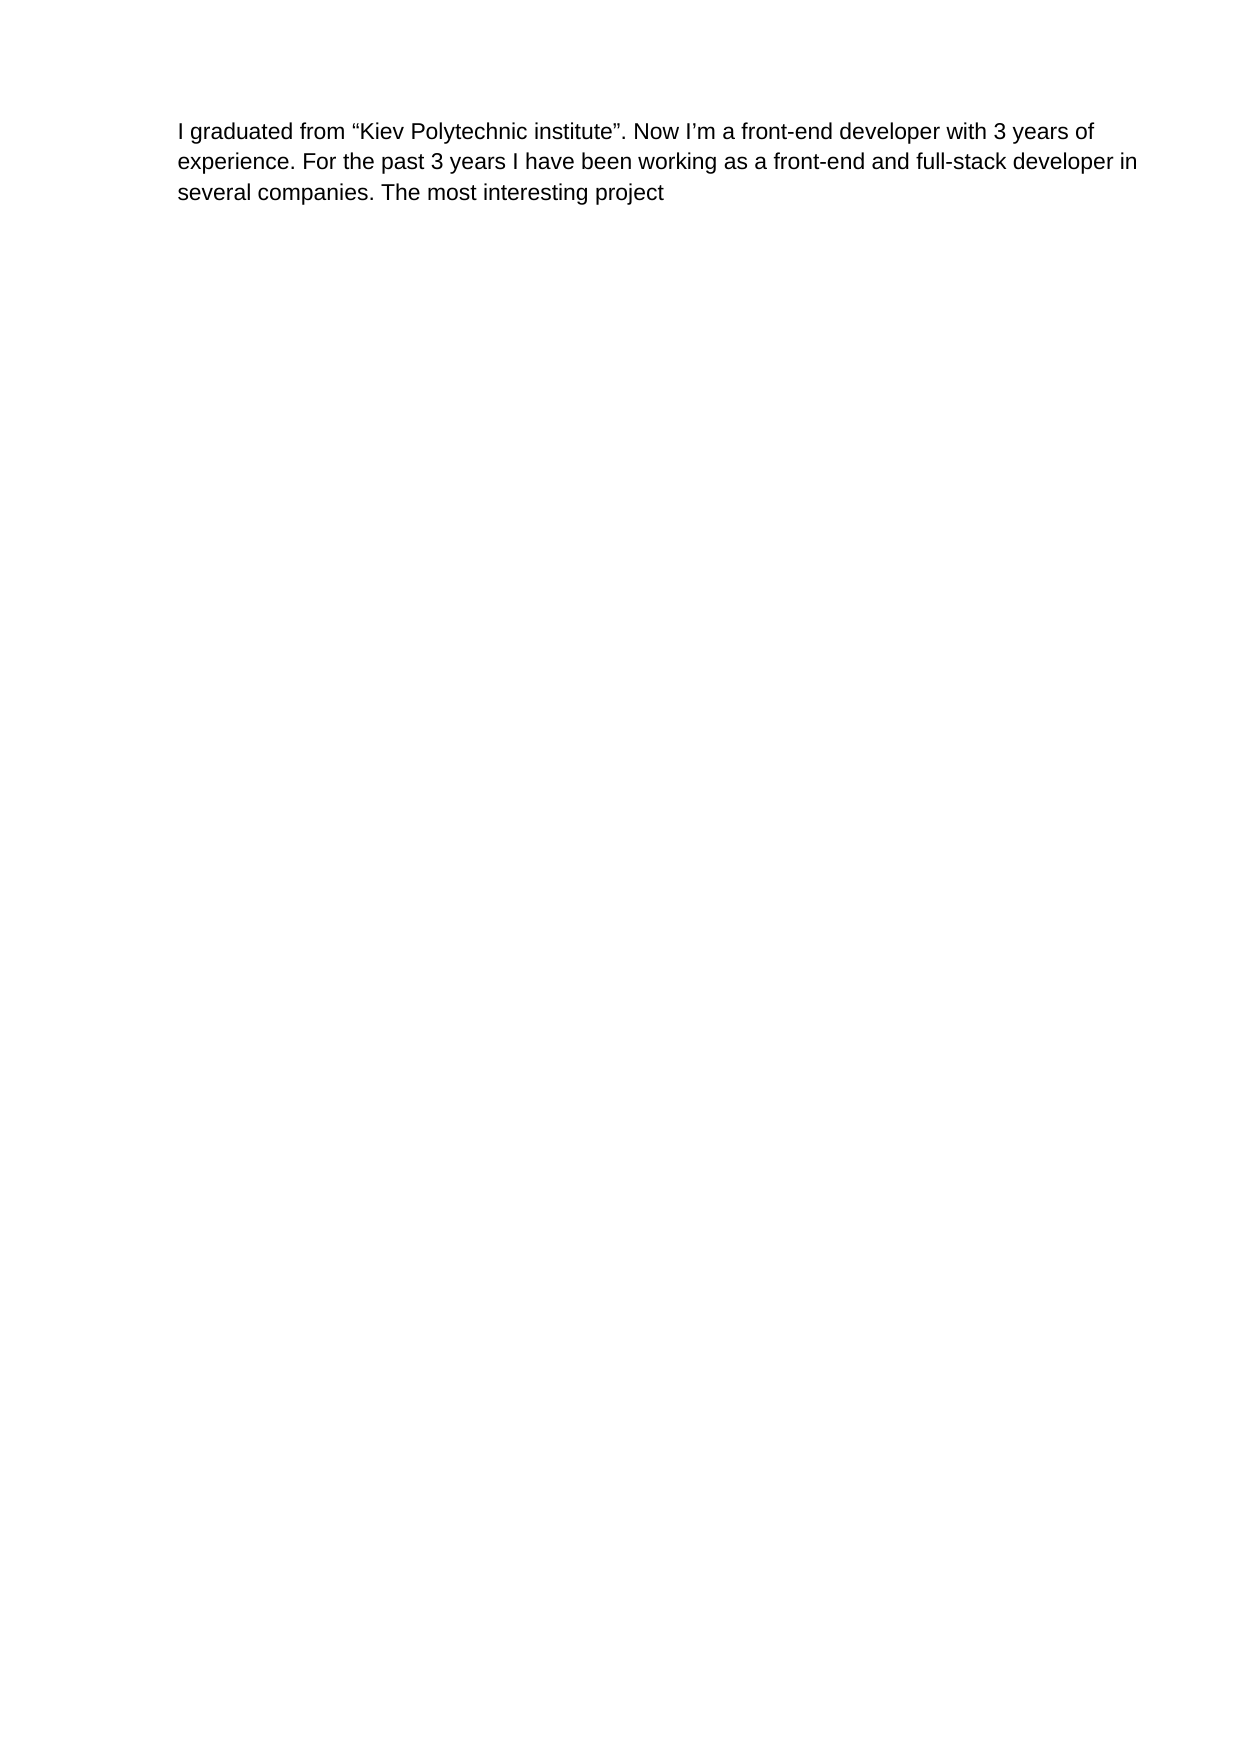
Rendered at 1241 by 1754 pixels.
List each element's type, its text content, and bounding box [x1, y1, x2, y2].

text I graduated from “Kiev Polytechnic institute”. Now I’m a front-end developer with 3 years of experience. For the past 3 years I have been working as a front-end and full-stack developer in several companies. The most interesting project [177, 118, 1152, 205]
